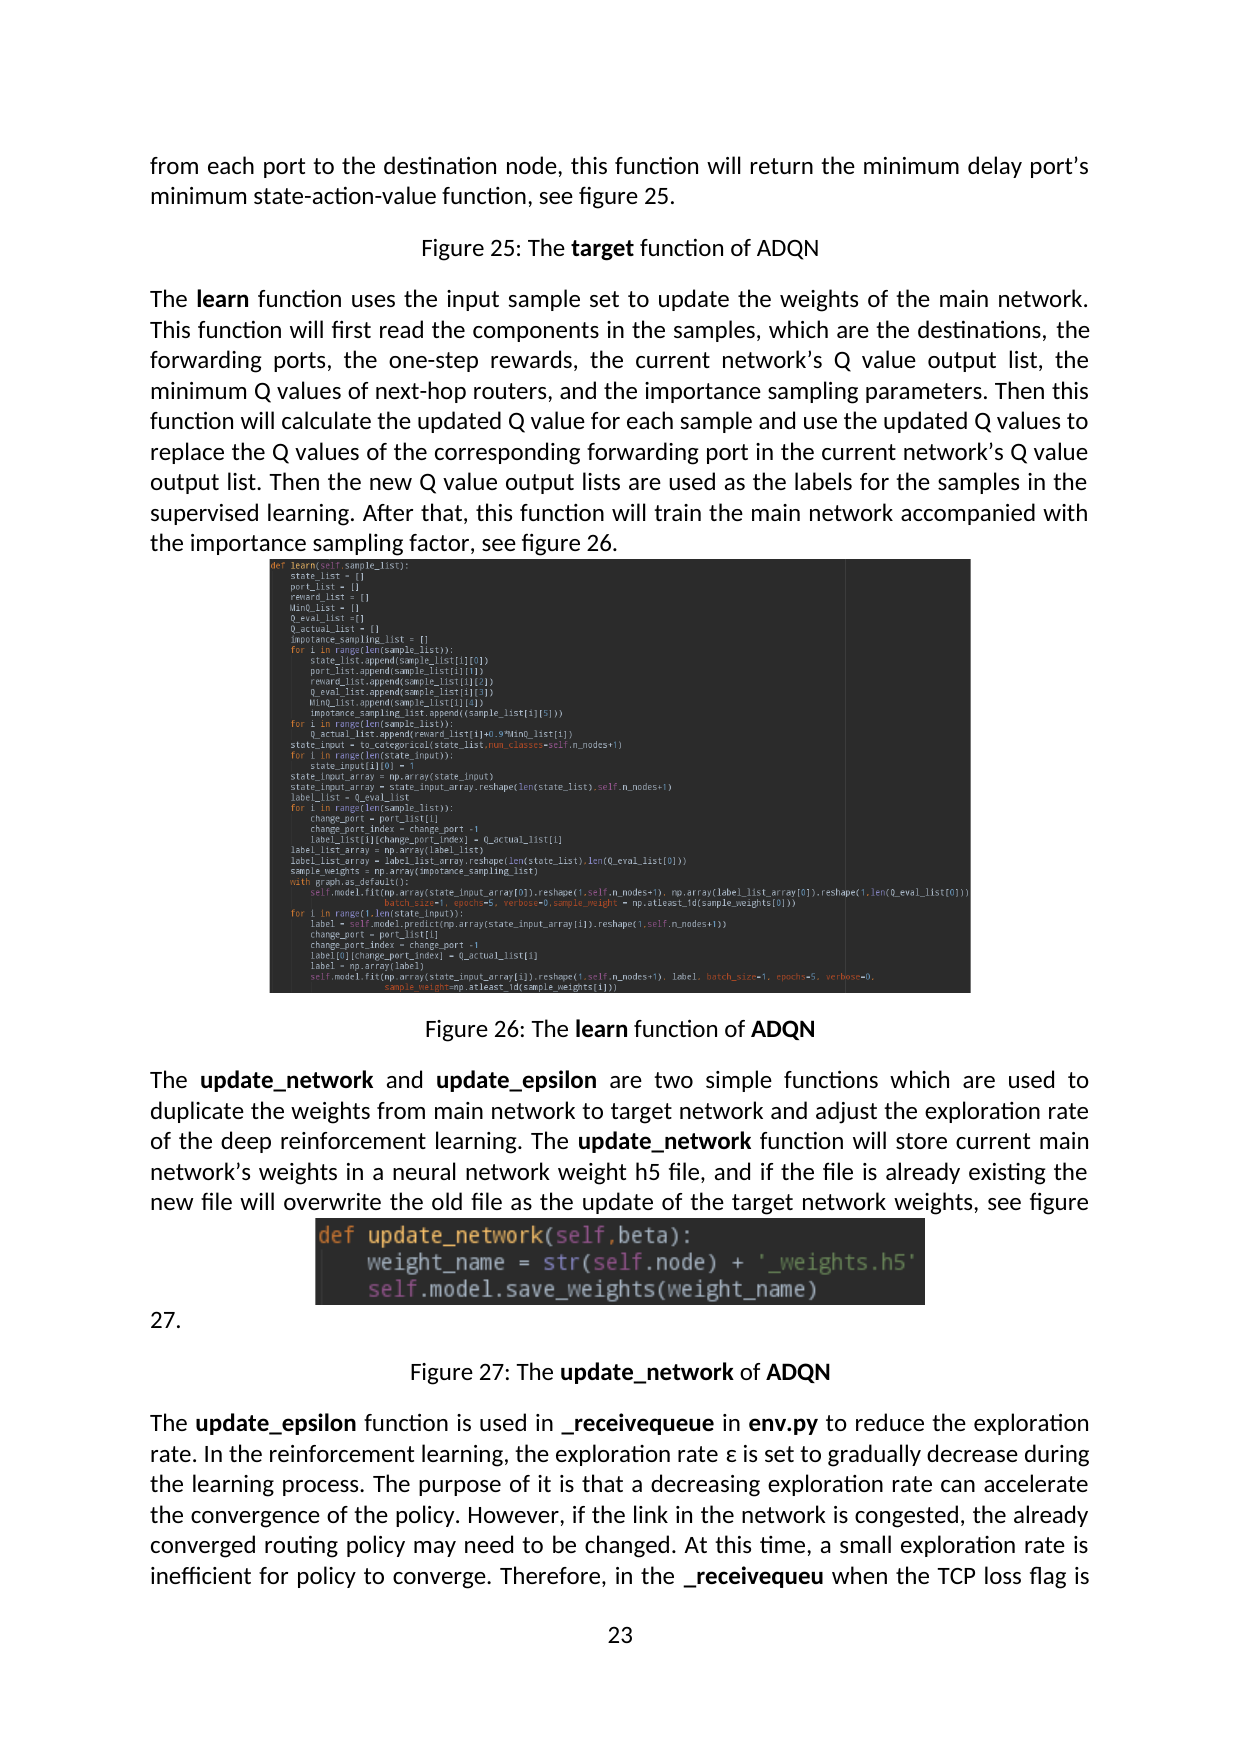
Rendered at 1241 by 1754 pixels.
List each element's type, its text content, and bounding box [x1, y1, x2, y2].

text Figure 25: The target function of ADQN [150, 232, 1090, 262]
picture [315, 1218, 925, 1305]
text The update_network and update_epsilon are two simple functions which are used to duplicate the weights from main network to target network and adjust the exploration rate of the deep reinforcement learning. The update_network function will store current main network’s weights in a neural network weight h5 file, and if the file is already existing the new file will overwrite the old file as the update of the target network weights, see figure 27. [150, 1064, 1090, 1335]
text Figure 27: The update_network of ADQN [150, 1356, 1090, 1386]
picture [269, 559, 971, 993]
text The learn function uses the input sample set to update the weights of the main network. This function will first read the components in the samples, which are the destinations, the forwarding ports, the one-step rewards, the current network’s Q value output list, the minimum Q values of next-hop routers, and the importance sampling parameters. Then this function will calculate the updated Q value for each sample and use the updated Q values to replace the Q values of the corresponding forwarding port in the current network’s Q value output list. Then the new Q value output lists are used as the labels for the samples in the supervised learning. After that, this function will train the main network accompanied with the importance sampling factor, see figure 26. [150, 283, 1090, 558]
